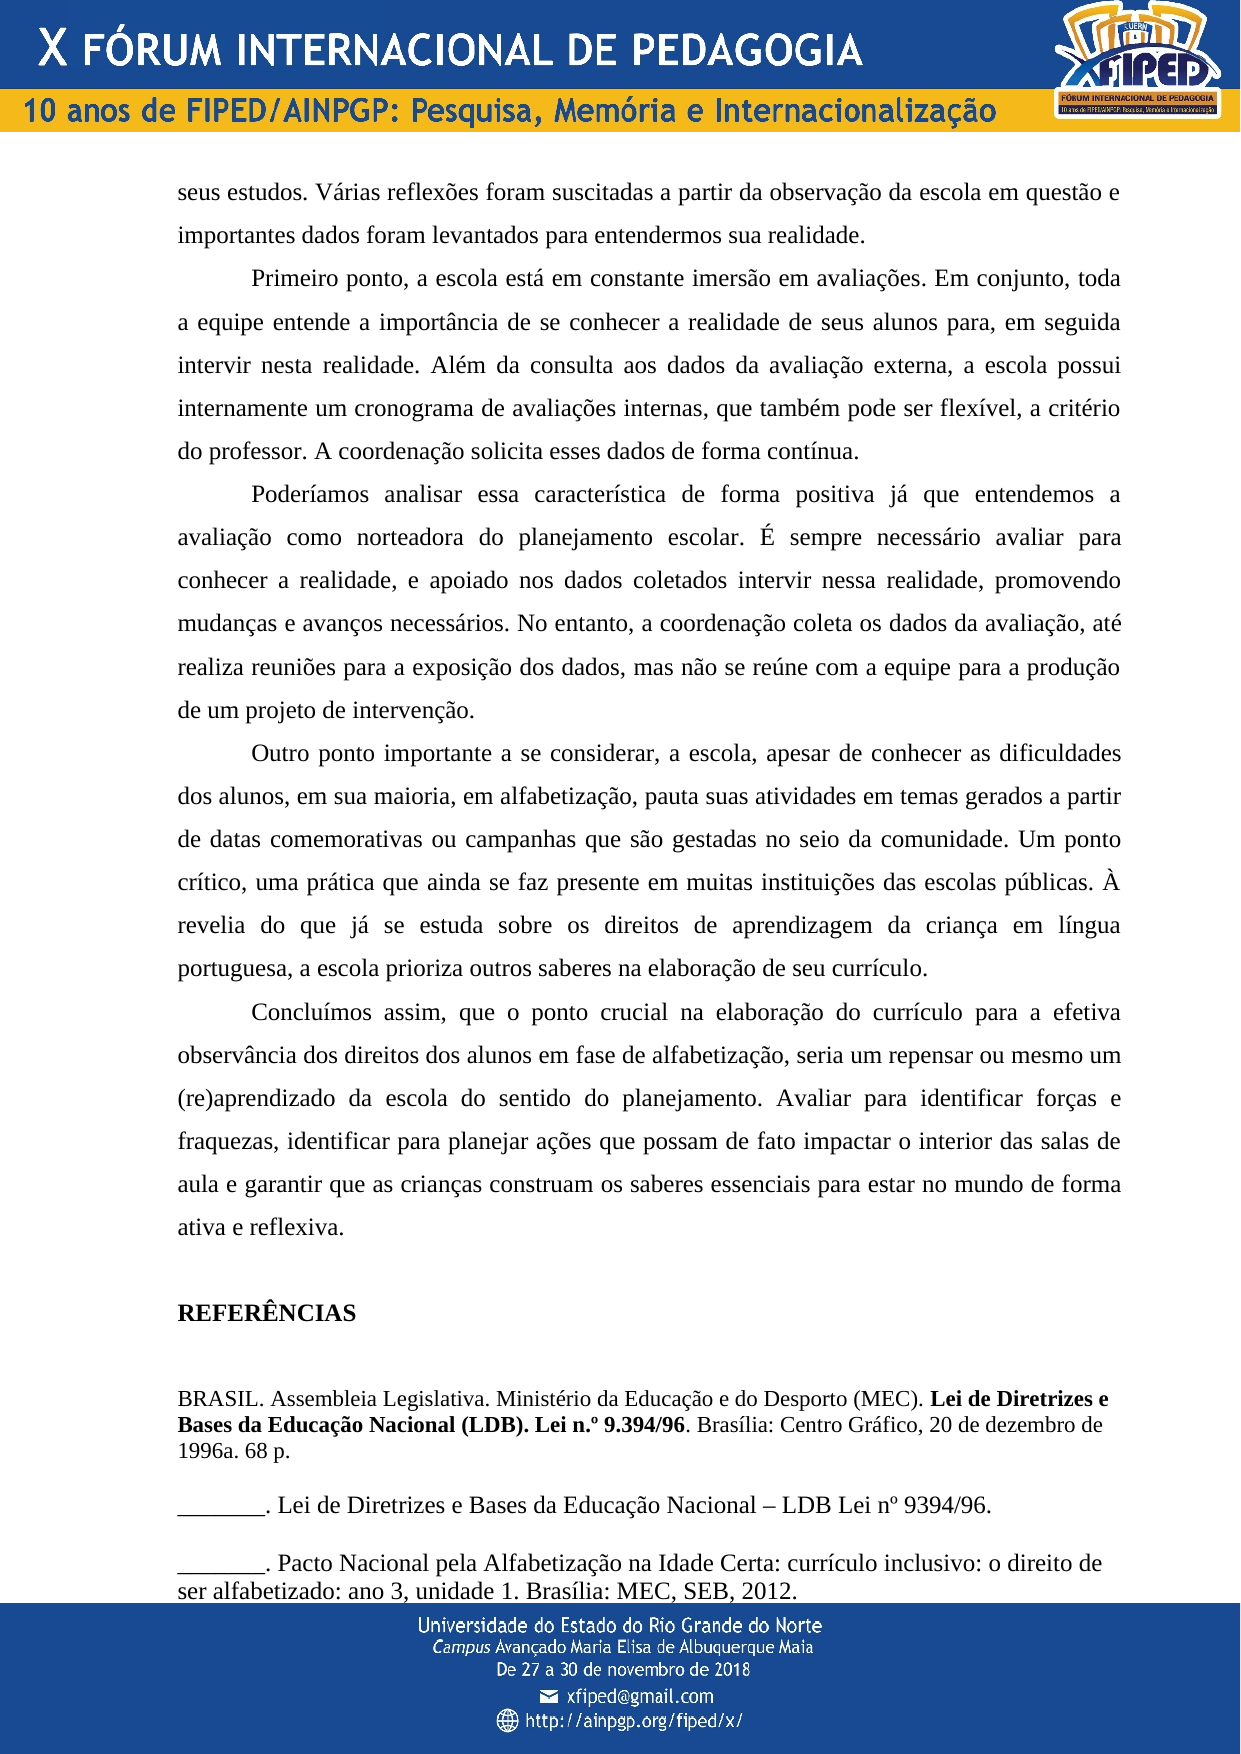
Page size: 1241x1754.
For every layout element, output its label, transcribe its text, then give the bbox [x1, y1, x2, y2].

picture [0, 1603, 1241, 1754]
text Outro ponto importante a se considerar, a escola, apesar de conhecer as dificuldades dos alunos, em sua maioria, em alfabetização, pauta suas atividades em temas gerados a partir de datas comemorativas ou campanhas que são gestadas no seio da comunidade. Um ponto crítico, uma prática que ainda se faz presente em muitas instituições das escolas públicas. À revelia do que já se estuda sobre os direitos de aprendizagem da criança em língua portuguesa, a escola prioriza outros saberes na elaboração de seu currículo. [177, 738, 1122, 982]
text REFERÊNCIAS [177, 1298, 1122, 1327]
text Poderíamos analisar essa característica de forma positiva já que entendemos a avaliação como norteadora do planejamento escolar. É sempre necessário avaliar para conhecer a realidade, e apoiado nos dados coletados intervir nessa realidade, promovendo mudanças e avanços necessários. No entanto, a coordenação coleta os dados da avaliação, até realiza reuniões para a exposição dos dados, mas não se reúne com a equipe para a produção de um projeto de intervenção. [177, 479, 1122, 723]
text Primeiro ponto, a escola está em constante imersão em avaliações. Em conjunto, toda a equipe entende a importância de se conhecer a realidade de seus alunos para, em seguida intervir nesta realidade. Além da consulta aos dados da avaliação externa, a escola possui internamente um cronograma de avaliações internas, que também pode ser flexível, a critério do professor. A coordenação solicita esses dados de forma contínua. [177, 263, 1122, 465]
text Concluímos assim, que o ponto crucial na elaboração do currículo para a efetiva observância dos direitos dos alunos em fase de alfabetização, seria um repensar ou mesmo um (re)aprendizado da escola do sentido do planejamento. Avaliar para identificar forças e fraquezas, identificar para planejar ações que possam de fato impactar o interior das salas de aula e garantir que as crianças construam os saberes essenciais para estar no mundo de forma ativa e reflexiva. [177, 997, 1122, 1241]
text _______. Pacto Nacional pela Alfabetização na Idade Certa: currículo inclusivo: o direito de ser alfabetizado: ano 3, unidade 1. Brasília: MEC, SEB, 2012. [177, 1548, 1122, 1605]
text BRASIL. Assembleia Legislativa. Ministério da Educação e do Desporto (MEC). Lei de Diretrizes e Bases da Educação Nacional (LDB). Lei n.º 9.394/96. Brasília: Centro Gráfico, 20 de dezembro de 1996a. 68 p. [177, 1385, 1122, 1464]
text _______. Lei de Diretrizes e Bases da Educação Nacional – LDB Lei nº 9394/96. [177, 1490, 1122, 1519]
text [177, 177, 1122, 249]
picture [0, 0, 1241, 132]
